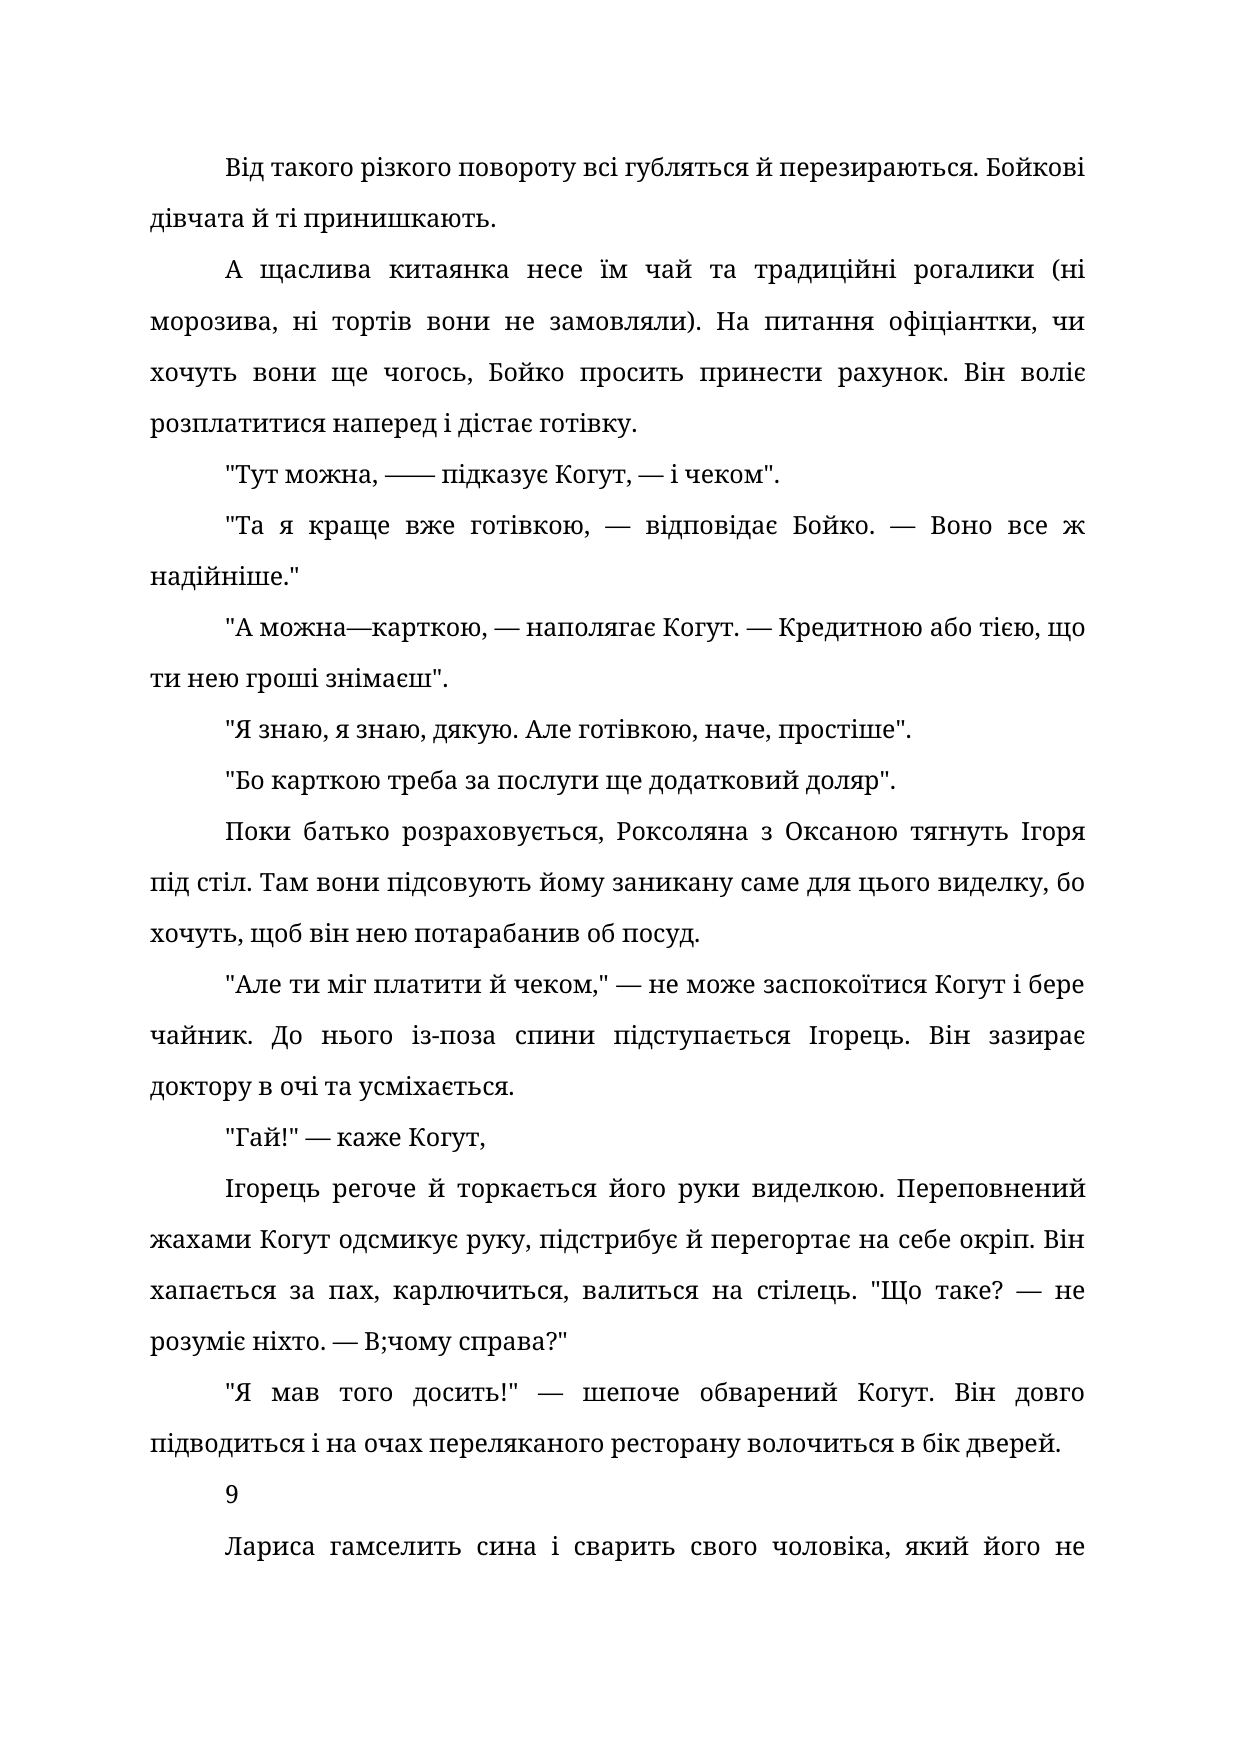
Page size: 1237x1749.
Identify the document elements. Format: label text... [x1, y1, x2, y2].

text "Бо карткою треба за послуги ще додатковий доляр". [150, 762, 1086, 797]
text Поки батько розраховується, Роксоляна з Оксаною тягнуть Ігоря під стіл. Там вони підсовують йому заникану саме для цього виделку, бо хочуть, щоб він нею потарабанив об посуд. [150, 813, 1086, 950]
text "Та я краще вже готівкою, — відповідає Бойко. — Воно все ж надійніше." [150, 507, 1086, 592]
text Від такого різкого повороту всі губляться й перезираються. Бойкові дівчата й ті принишкають. [150, 150, 1086, 235]
text "Тут можна, —— підказує Когут, — і чеком". [150, 456, 1086, 490]
text А щаслива китаянка несе їм чай та традиційні рогалики (ні морозива, ні тортів вони не замовляли). На питання офіціантки, чи хочуть вони ще чогось, Бойко просить принести рахунок. Він воліє розплатитися наперед і дістає готівку. [150, 252, 1086, 439]
text "Я знаю, я знаю, дякую. Але готівкою, наче, простіше". [150, 711, 1086, 746]
text "А можна—карткою, — наполягає Когут. — Кредитною або тією, що ти нею гроші знімаєш". [150, 609, 1086, 694]
text Ігорець регоче й торкається його руки виделкою. Переповнений жахами Когут одсмикує руку, підстрибує й перегортає на себе окріп. Він хапається за пах, карлючиться, валиться на стілець. "Що таке? — не розуміє ніхто. — В;чому справа?" [150, 1171, 1086, 1358]
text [150, 1528, 1086, 1562]
text 9 [150, 1477, 1086, 1511]
text "Але ти міг платити й чеком," — не може заспокоїтися Когут і бере чайник. До нього із-поза спини підступається Ігорець. Він зазирає доктору в очі та усміхається. [150, 967, 1086, 1103]
text "Я мав того досить!" — шепоче обварений Когут. Він довго підводиться і на очах переляканого ресторану волочиться в бік дверей. [150, 1375, 1086, 1460]
text "Гай!" — каже Когут, [150, 1120, 1086, 1154]
